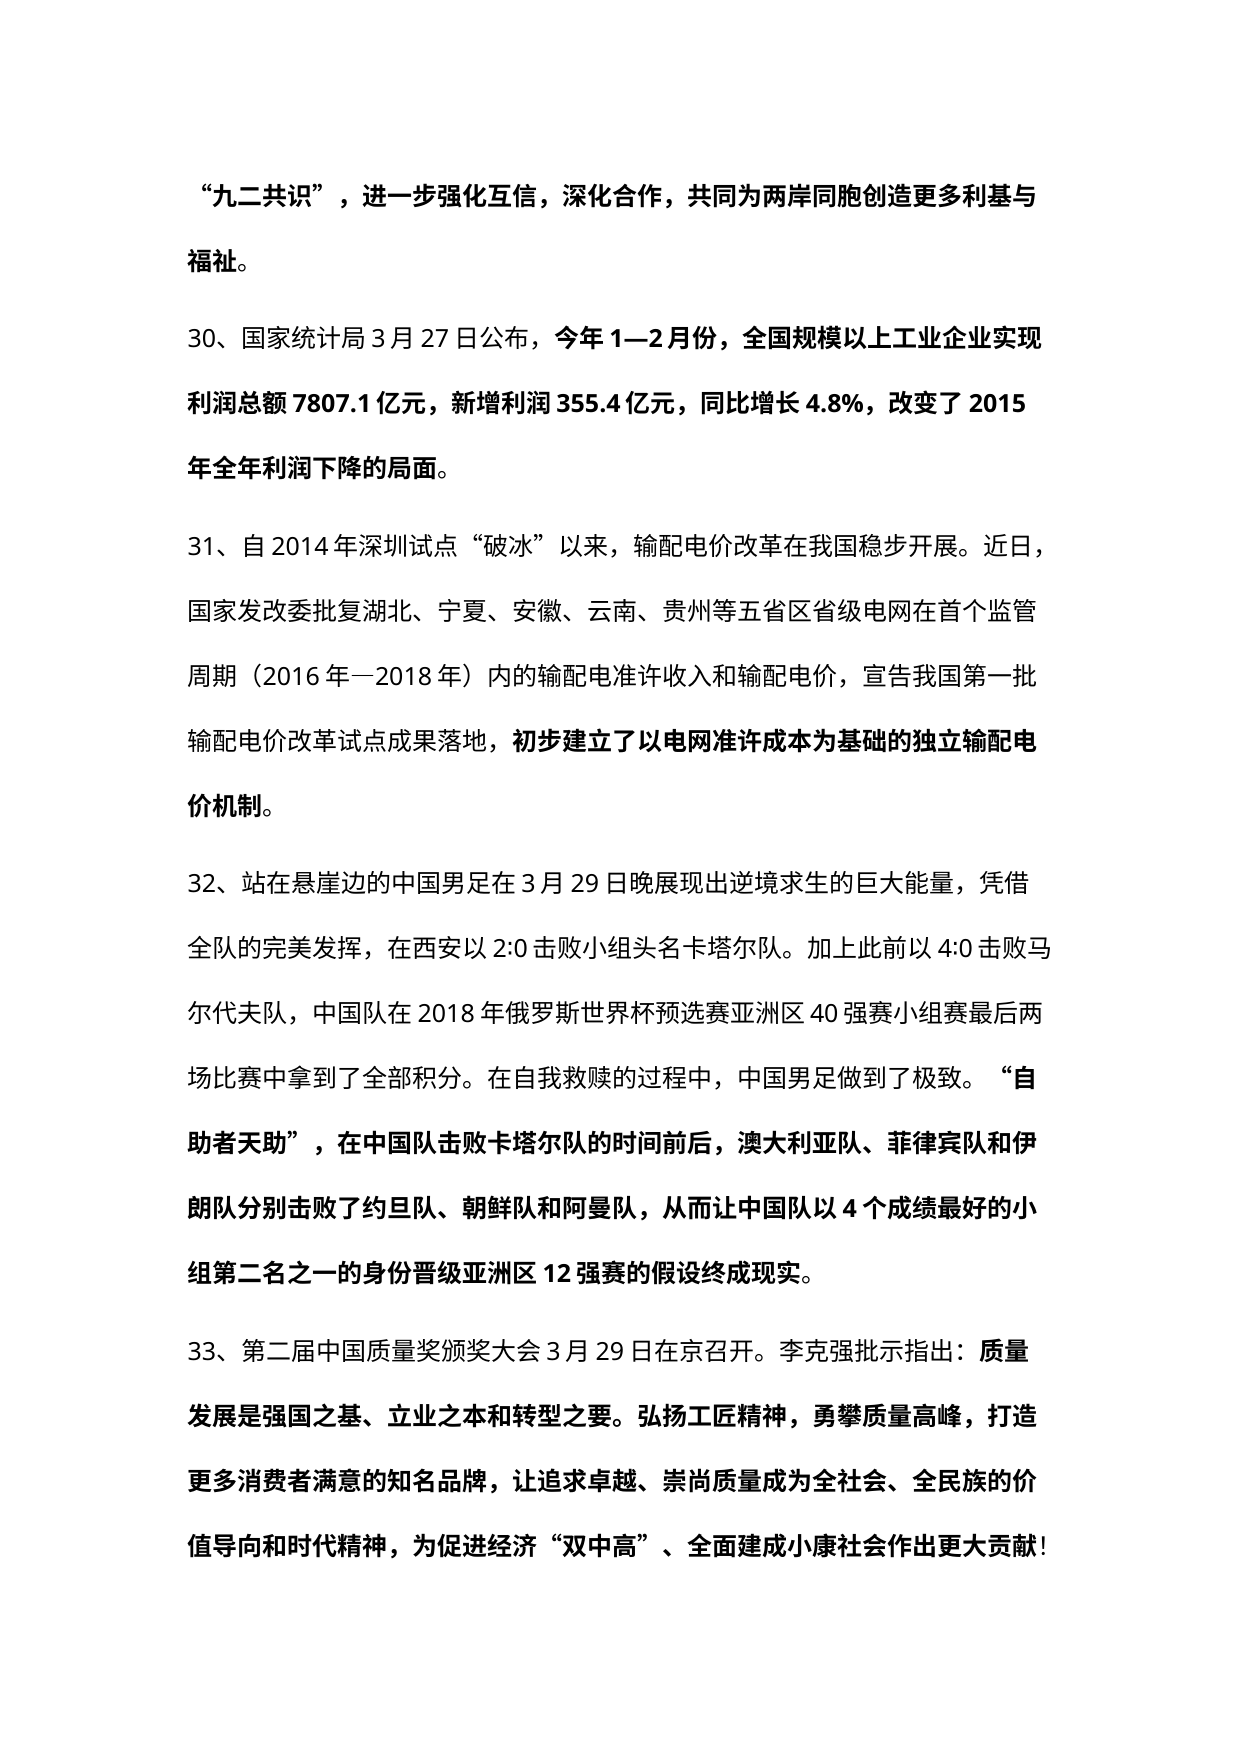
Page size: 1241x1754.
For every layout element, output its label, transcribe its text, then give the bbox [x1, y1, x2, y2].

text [187, 162, 1053, 292]
text 33、第二届中国质量奖颁奖大会3月29日在京召开。李克强批示指出：质量发展是强国之基、立业之本和转型之要。弘扬工匠精神，勇攀质量高峰，打造更多消费者满意的知名品牌，让追求卓越、崇尚质量成为全社会、全民族的价值导向和时代精神，为促进经济“双中高”、全面建成小康社会作出更大贡献！ [187, 1317, 1053, 1577]
text 30、国家统计局3月27日公布，今年1—2月份，全国规模以上工业企业实现利润总额7807.1亿元，新增利润355.4亿元，同比增长4.8%，改变了2015年全年利润下降的局面。 [187, 304, 1053, 499]
text 32、站在悬崖边的中国男足在3月29日晚展现出逆境求生的巨大能量，凭借全队的完美发挥，在西安以2∶0击败小组头名卡塔尔队。加上此前以4∶0击败马尔代夫队，中国队在2018年俄罗斯世界杯预选赛亚洲区40强赛小组赛最后两场比赛中拿到了全部积分。在自我救赎的过程中，中国男足做到了极致。“自助者天助”，在中国队击败卡塔尔队的时间前后，澳大利亚队、菲律宾队和伊朗队分别击败了约旦队、朝鲜队和阿曼队，从而让中国队以4个成绩最好的小组第二名之一的身份晋级亚洲区12强赛的假设终成现实。 [187, 849, 1053, 1304]
text 31、自2014年深圳试点“破冰”以来，输配电价改革在我国稳步开展。近日，国家发改委批复湖北、宁夏、安徽、云南、贵州等五省区省级电网在首个监管周期（2016年—2018年）内的输配电准许收入和输配电价，宣告我国第一批输配电价改革试点成果落地，初步建立了以电网准许成本为基础的独立输配电价机制。 [187, 512, 1053, 837]
